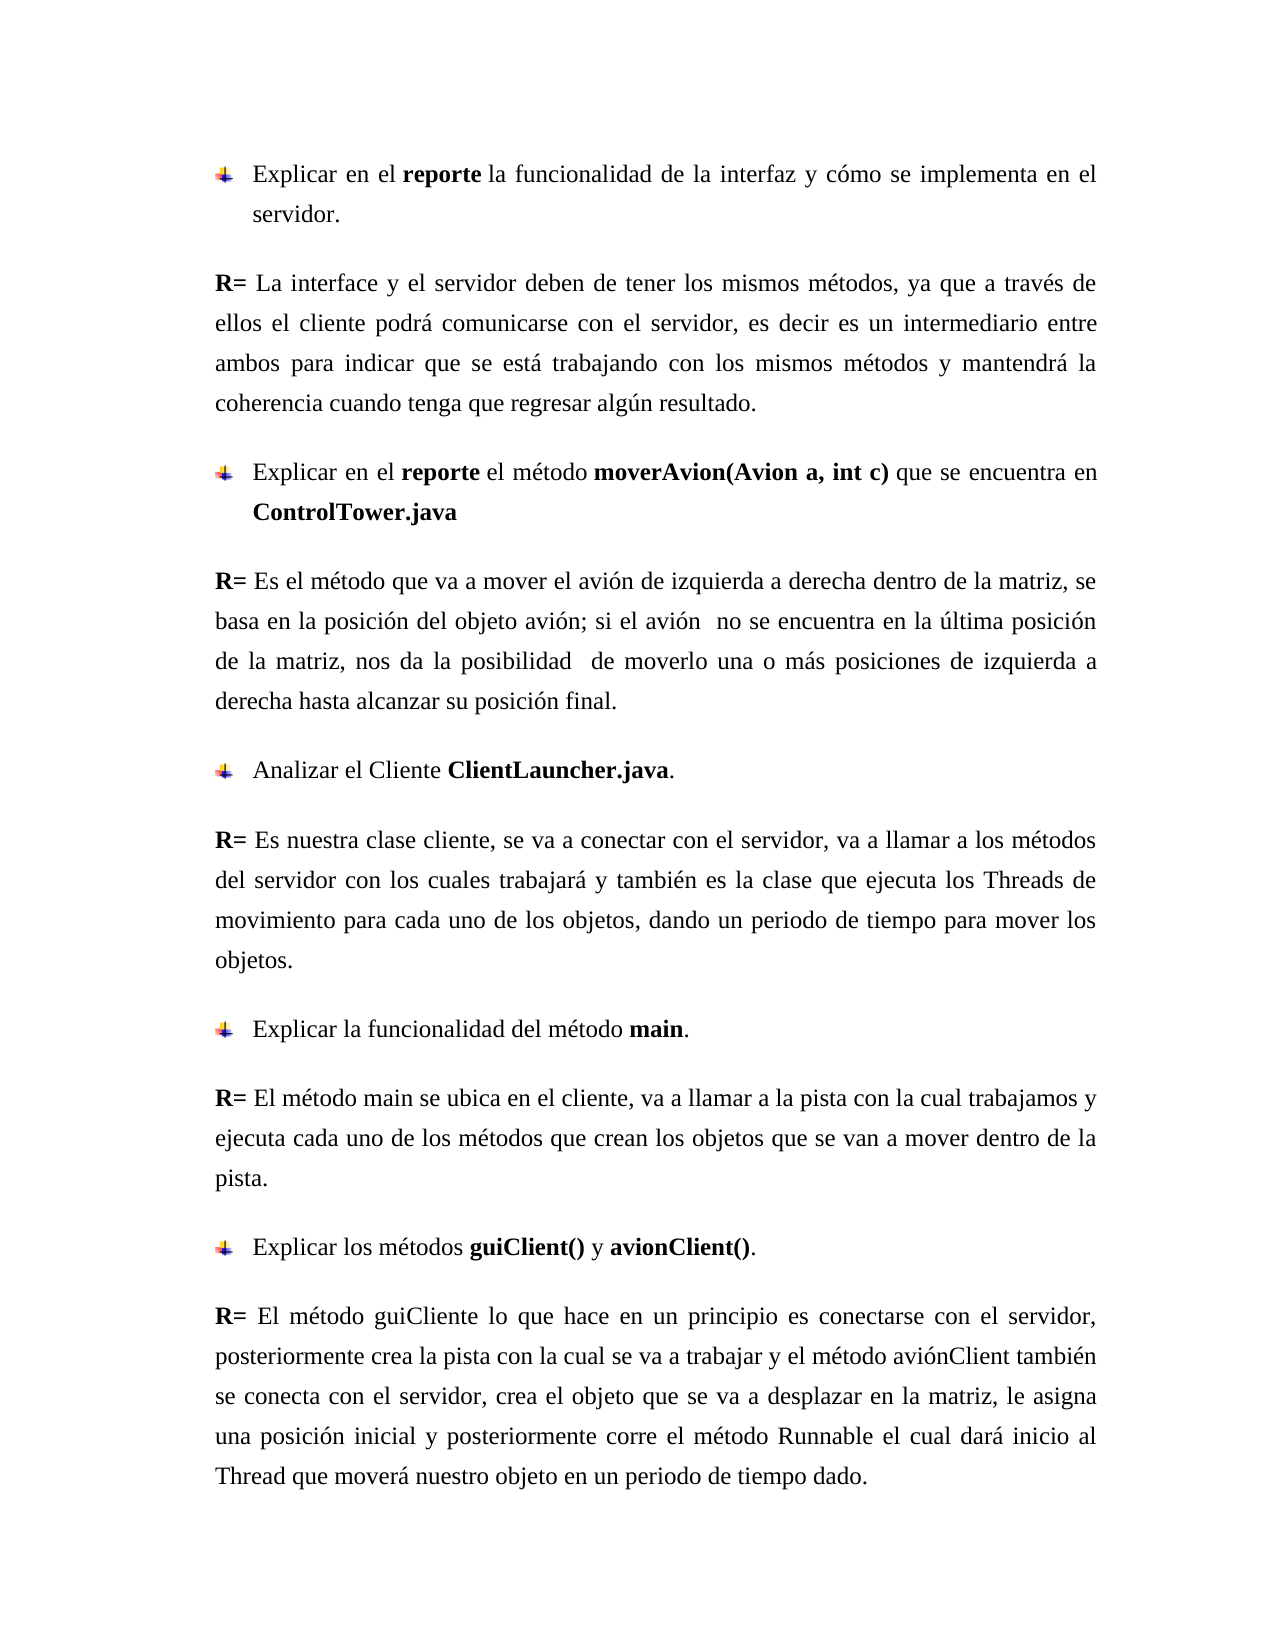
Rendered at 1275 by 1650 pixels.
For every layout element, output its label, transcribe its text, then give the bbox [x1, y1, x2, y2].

picture [215, 1020, 233, 1038]
text R= El método guiCliente lo que hace en un principio es conectarse con el servidor, posteriormente crea la pista con la cual se va a trabajar y el método aviónClient también se conecta con el servidor, crea el objeto que se va a desplazar en la matriz, le asigna una posición inicial y posteriormente corre el método Runnable el cual dará inicio al Thread que moverá nuestro objeto en un periodo de tiempo dado. [215, 1290, 1098, 1490]
text R= Es el método que va a mover el avión de izquierda a derecha dentro de la matriz, se basa en la posición del objeto avión; si el avión no se encuentra en la última posición de la matriz, nos da la posibilidad de moverlo una o más posiciones de izquierda a derecha hasta alcanzar su posición final. [215, 555, 1098, 715]
picture [215, 1239, 233, 1256]
text R= La interface y el servidor deben de tener los mismos métodos, ya que a través de ellos el cliente podrá comunicarse con el servidor, es decir es un intermediario entre ambos para indicar que se está trabajando con los mismos métodos y mantendrá la coherencia cuando tenga que regresar algún resultado. [215, 257, 1098, 417]
picture [215, 165, 233, 183]
picture [215, 464, 233, 481]
list Explicar los métodos guiClient() y avionClient(). [215, 1221, 1098, 1261]
picture [215, 762, 233, 779]
text R= Es nuestra clase cliente, se va a conectar con el servidor, va a llamar a los métodos del servidor con los cuales trabajará y también es la clase que ejecuta los Threads de movimiento para cada uno de los objetos, dando un periodo de tiempo para mover los objetos. [215, 813, 1098, 973]
list Explicar en el reporte la funcionalidad de la interfaz y cómo se implementa en el servidor. [215, 148, 1098, 228]
list Explicar la funcionalidad del método main. [215, 1003, 1098, 1043]
text R= El método main se ubica en el cliente, va a llamar a la pista con la cual trabajamos y ejecuta cada uno de los métodos que crean los objetos que se van a mover dentro de la pista. [215, 1072, 1098, 1192]
list Analizar el Cliente ClientLauncher.java. [215, 744, 1098, 784]
list Explicar en el reporte el método moverAvion(Avion a, int c) que se encuentra en ControlTower.java [215, 446, 1098, 526]
